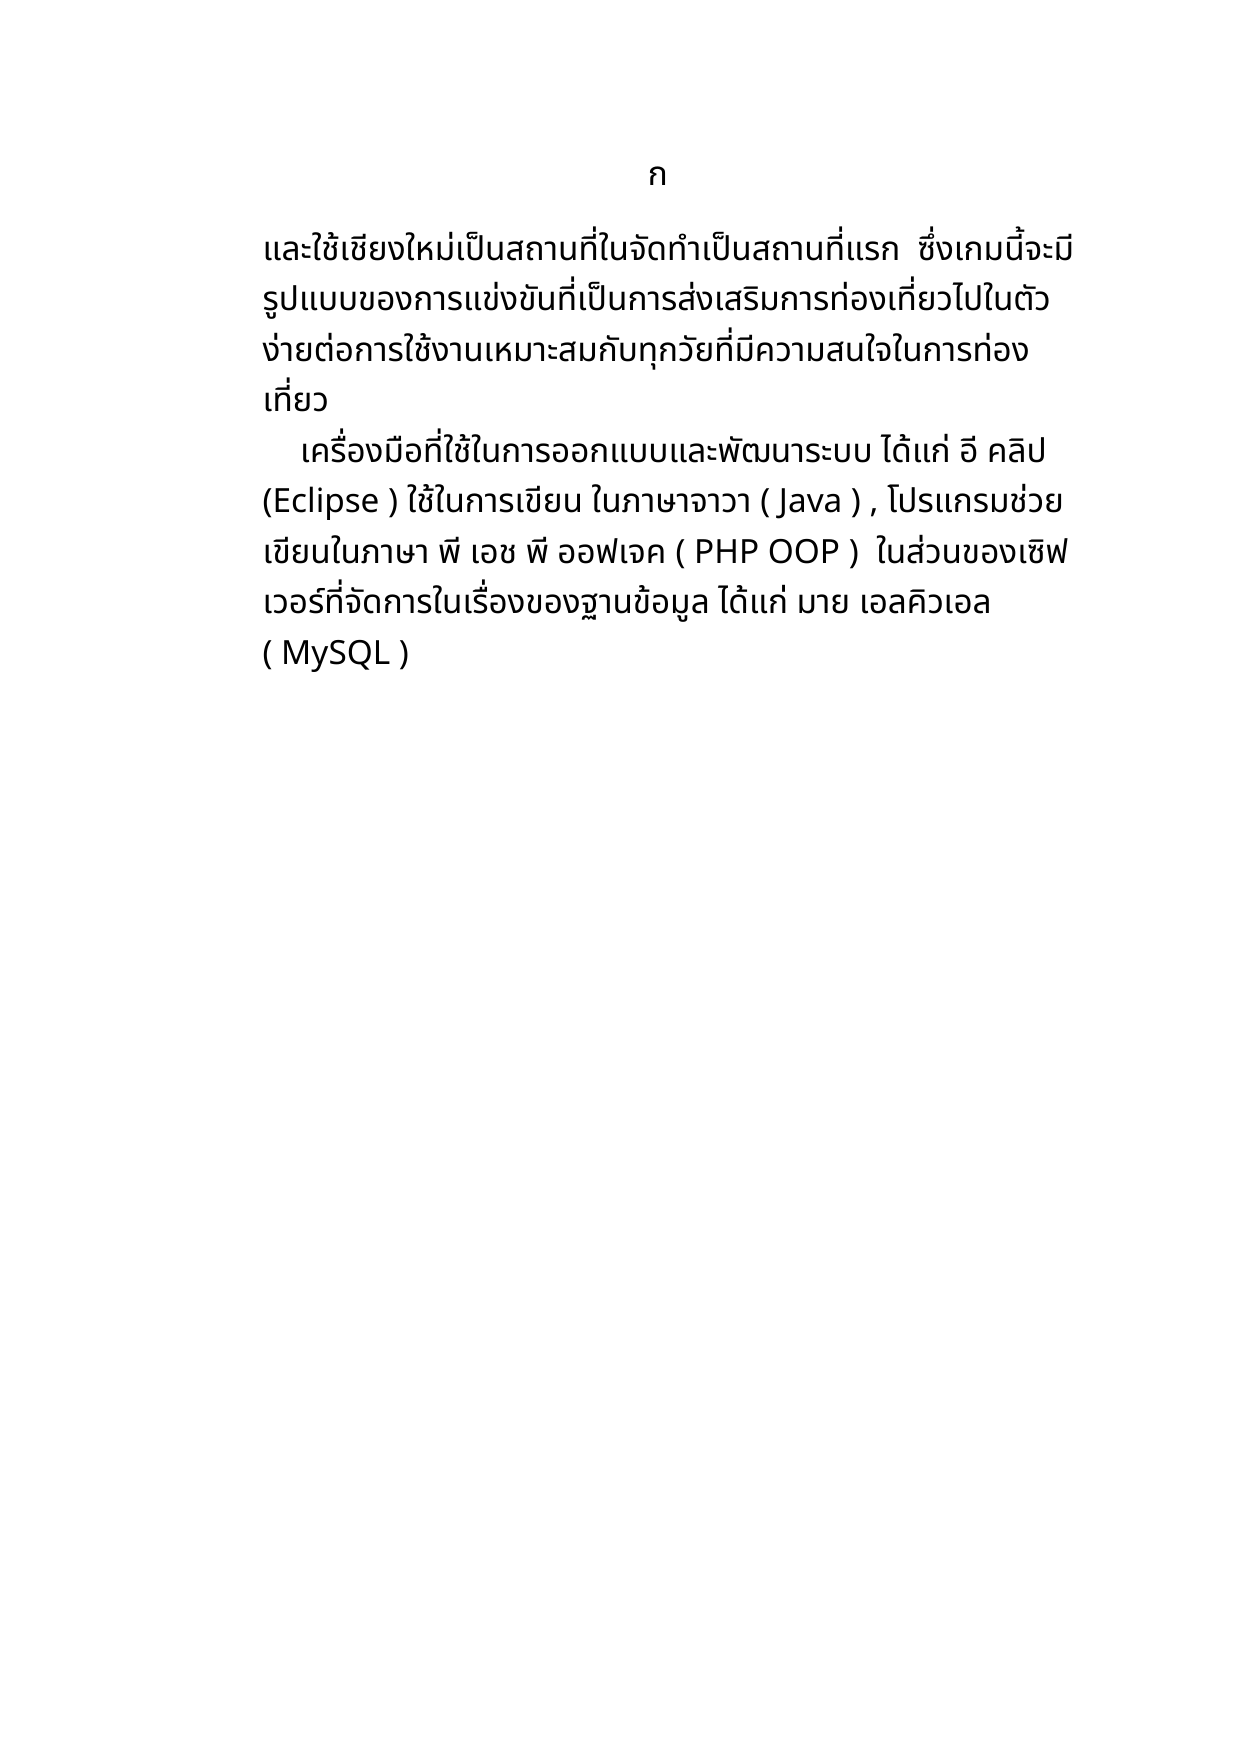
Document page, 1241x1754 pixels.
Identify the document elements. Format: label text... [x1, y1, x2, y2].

text และใช้เชียงใหม่เป็นสถานที่ในจัดทำเป็นสถานที่แรก ซึ่งเกมนี้จะมีรูปแบบของการแข่งขันที่เป็นการส่งเสริมการท่องเที่ยวไปในตัว ง่ายต่อการใช้งานเหมาะสมกับทุกวัยที่มีความสนใจในการท่องเที่ยว [262, 225, 1090, 427]
text เครื่องมือที่ใช้ในการออกแบบและพัฒนาระบบ ได้แก่ อี คลิป (Eclipse ) ใช้ในการเขียน ในภาษาจาวา ( Java ) , โปรแกรมช่วยเขียนในภาษา พี เอช พี ออฟเจค ( PHP OOP ) ในส่วนของเซิฟเวอร์ที่จัดการในเรื่องของฐานข้อมูล ได้แก่ มาย เอลคิวเอล ( MySQL ) [262, 427, 1090, 674]
